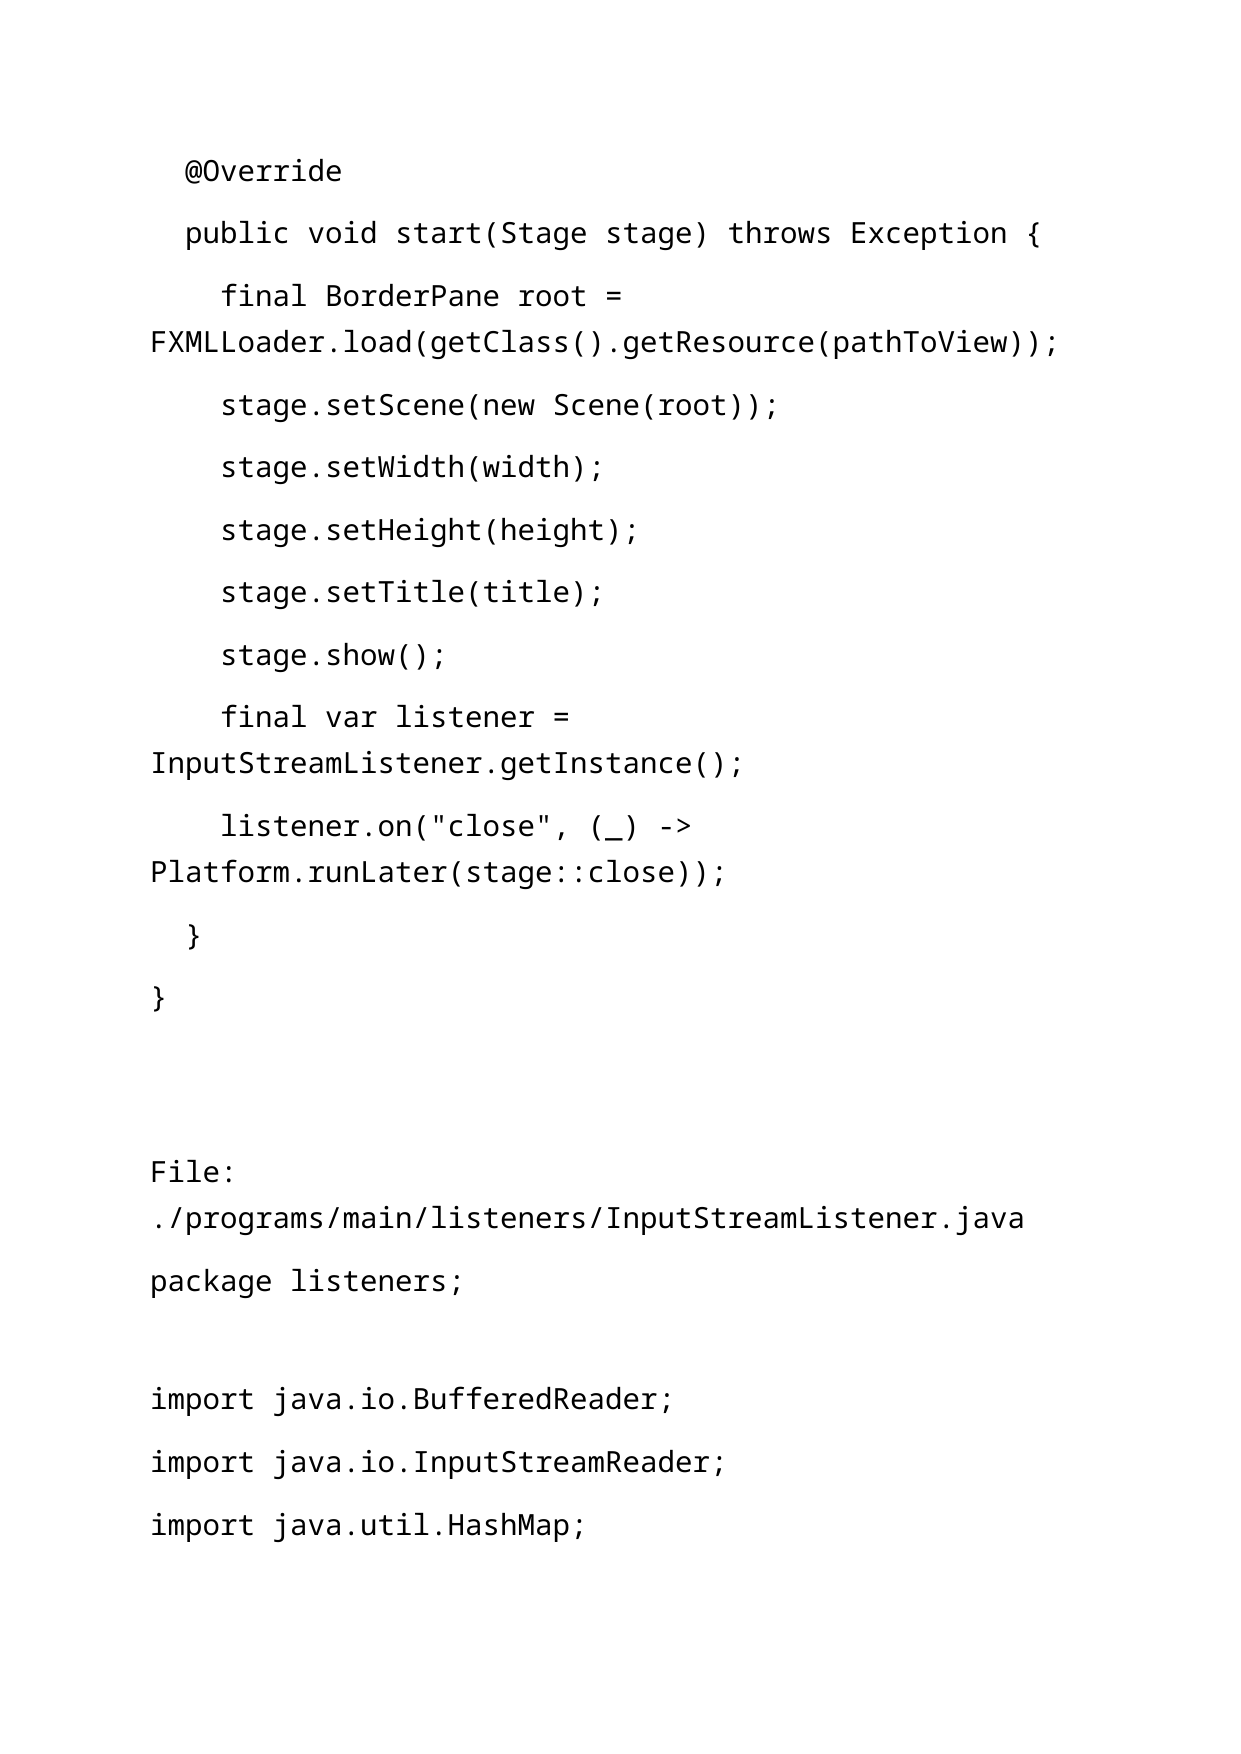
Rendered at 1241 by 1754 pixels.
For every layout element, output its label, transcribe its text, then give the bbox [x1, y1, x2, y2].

text File: ./programs/main/listeners/InputStreamListener.java [150, 1151, 1090, 1237]
text listener.on("close", (_) -> Platform.runLater(stage::close)); [150, 805, 1090, 891]
text import java.io.BufferedReader; [150, 1379, 1090, 1418]
text } [150, 976, 1090, 1016]
text final BorderPane root = FXMLLoader.load(getClass().getResource(pathToView)); [150, 275, 1090, 361]
text stage.setWidth(width); [150, 446, 1090, 486]
text } [150, 914, 1090, 953]
text stage.show(); [150, 634, 1090, 674]
text stage.setHeight(height); [150, 509, 1090, 549]
text package listeners; [150, 1260, 1090, 1299]
text stage.setScene(new Scene(root)); [150, 384, 1090, 423]
text import java.util.HashMap; [150, 1504, 1090, 1543]
text import java.io.InputStreamReader; [150, 1441, 1090, 1481]
text stage.setTitle(title); [150, 572, 1090, 611]
text public void start(Stage stage) throws Exception { [150, 213, 1090, 252]
text final var listener = InputStreamListener.getInstance(); [150, 697, 1090, 782]
text @Override [150, 150, 1090, 190]
